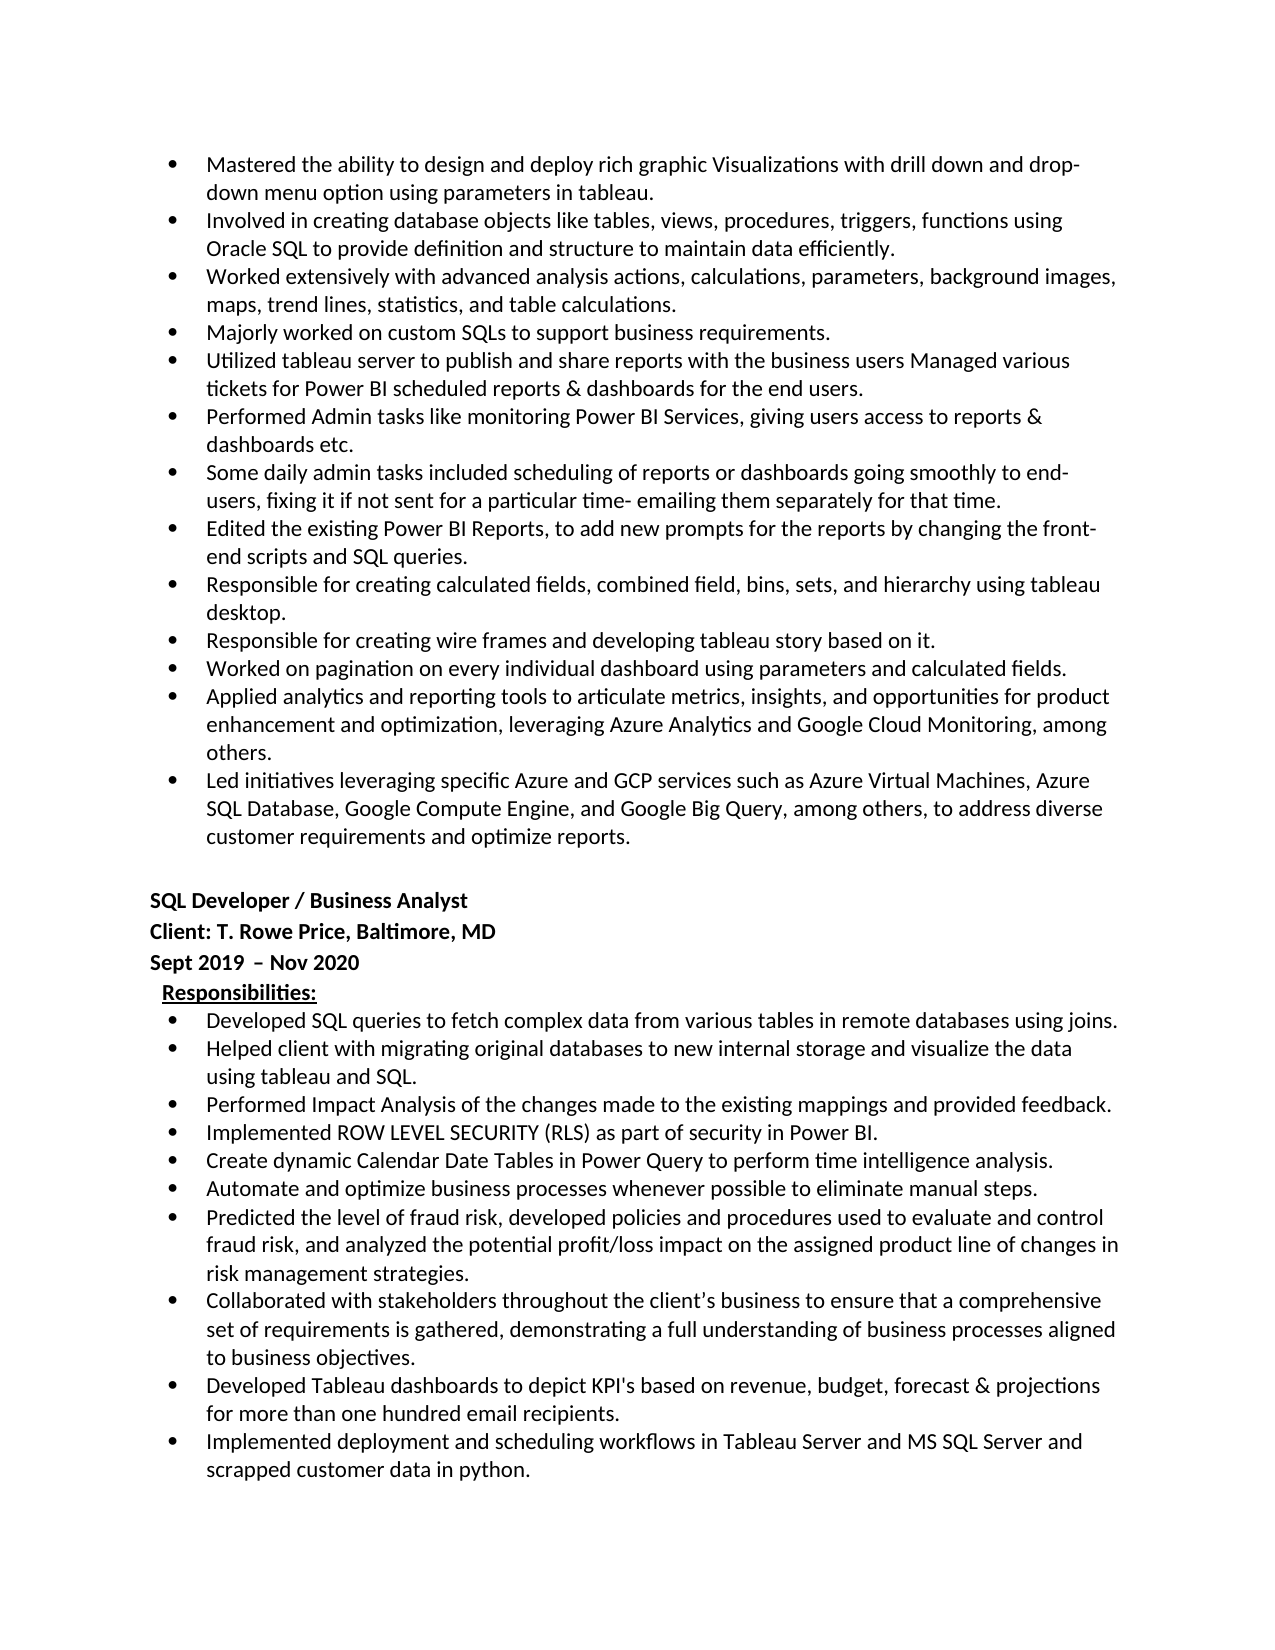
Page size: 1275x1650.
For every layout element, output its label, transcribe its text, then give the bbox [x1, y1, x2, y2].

list Utilized tableau server to publish and share reports with the business users Managed various tickets for Power BI scheduled reports & dashboards for the end users. [169, 346, 1125, 402]
subtitle SQL Developer / Business Analyst [150, 886, 735, 914]
list Predicted the level of fraud risk, developed policies and procedures used to evaluate and control fraud risk, and analyzed the potential profit/loss impact on the assigned product line of changes in risk management strategies. [169, 1203, 1125, 1287]
list Involved in creating database objects like tables, views, procedures, triggers, functions using Oracle SQL to provide definition and structure to maintain data efficiently. [169, 206, 1125, 262]
list Responsible for creating wire frames and developing tableau story based on it. [169, 626, 1125, 654]
list Collaborated with stakeholders throughout the client’s business to ensure that a comprehensive set of requirements is gathered, demonstrating a full understanding of business processes aligned to business objectives. [169, 1287, 1125, 1371]
subtitle Sept 2019 – Nov 2020 [150, 949, 735, 976]
list Implemented ROW LEVEL SECURITY (RLS) as part of security in Power BI. [169, 1118, 1125, 1147]
text Responsibilities: [162, 976, 1125, 1006]
subtitle Client: T. Rowe Price, Baltimore, MD [150, 917, 735, 945]
list Responsible for creating calculated fields, combined field, bins, sets, and hierarchy using tableau desktop. [169, 570, 1125, 626]
list Led initiatives leveraging specific Azure and GCP services such as Azure Virtual Machines, Azure SQL Database, Google Compute Engine, and Google Big Query, among others, to address diverse customer requirements and optimize reports. [169, 766, 1125, 851]
list Automate and optimize business processes whenever possible to eliminate manual steps. [169, 1174, 1125, 1203]
list Some daily admin tasks included scheduling of reports or dashboards going smoothly to end-users, fixing it if not sent for a particular time- emailing them separately for that time. [169, 458, 1125, 514]
list Performed Admin tasks like monitoring Power BI Services, giving users access to reports & dashboards etc. [169, 402, 1125, 458]
list Worked on pagination on every individual dashboard using parameters and calculated fields. [169, 654, 1125, 682]
list Helped client with migrating original databases to new internal storage and visualize the data using tableau and SQL. [169, 1034, 1125, 1091]
list Implemented deployment and scheduling workflows in Tableau Server and MS SQL Server and scrapped customer data in python. [169, 1427, 1125, 1483]
list Developed SQL queries to fetch complex data from various tables in remote databases using joins. [169, 1006, 1125, 1034]
list Create dynamic Calendar Date Tables in Power Query to perform time intelligence analysis. [169, 1147, 1125, 1174]
list Edited the existing Power BI Reports, to add new prompts for the reports by changing the front-end scripts and SQL queries. [169, 514, 1125, 570]
list Performed Impact Analysis of the changes made to the existing mappings and provided feedback. [169, 1091, 1125, 1118]
list Mastered the ability to design and deploy rich graphic Visualizations with drill down and drop-down menu option using parameters in tableau. [169, 150, 1125, 206]
list Developed Tableau dashboards to depict KPI's based on revenue, budget, forecast & projections for more than one hundred email recipients. [169, 1371, 1125, 1427]
list Majorly worked on custom SQLs to support business requirements. [169, 318, 1125, 346]
list Applied analytics and reporting tools to articulate metrics, insights, and opportunities for product enhancement and optimization, leveraging Azure Analytics and Google Cloud Monitoring, among others. [169, 682, 1125, 766]
list Worked extensively with advanced analysis actions, calculations, parameters, background images, maps, trend lines, statistics, and table calculations. [169, 262, 1125, 318]
